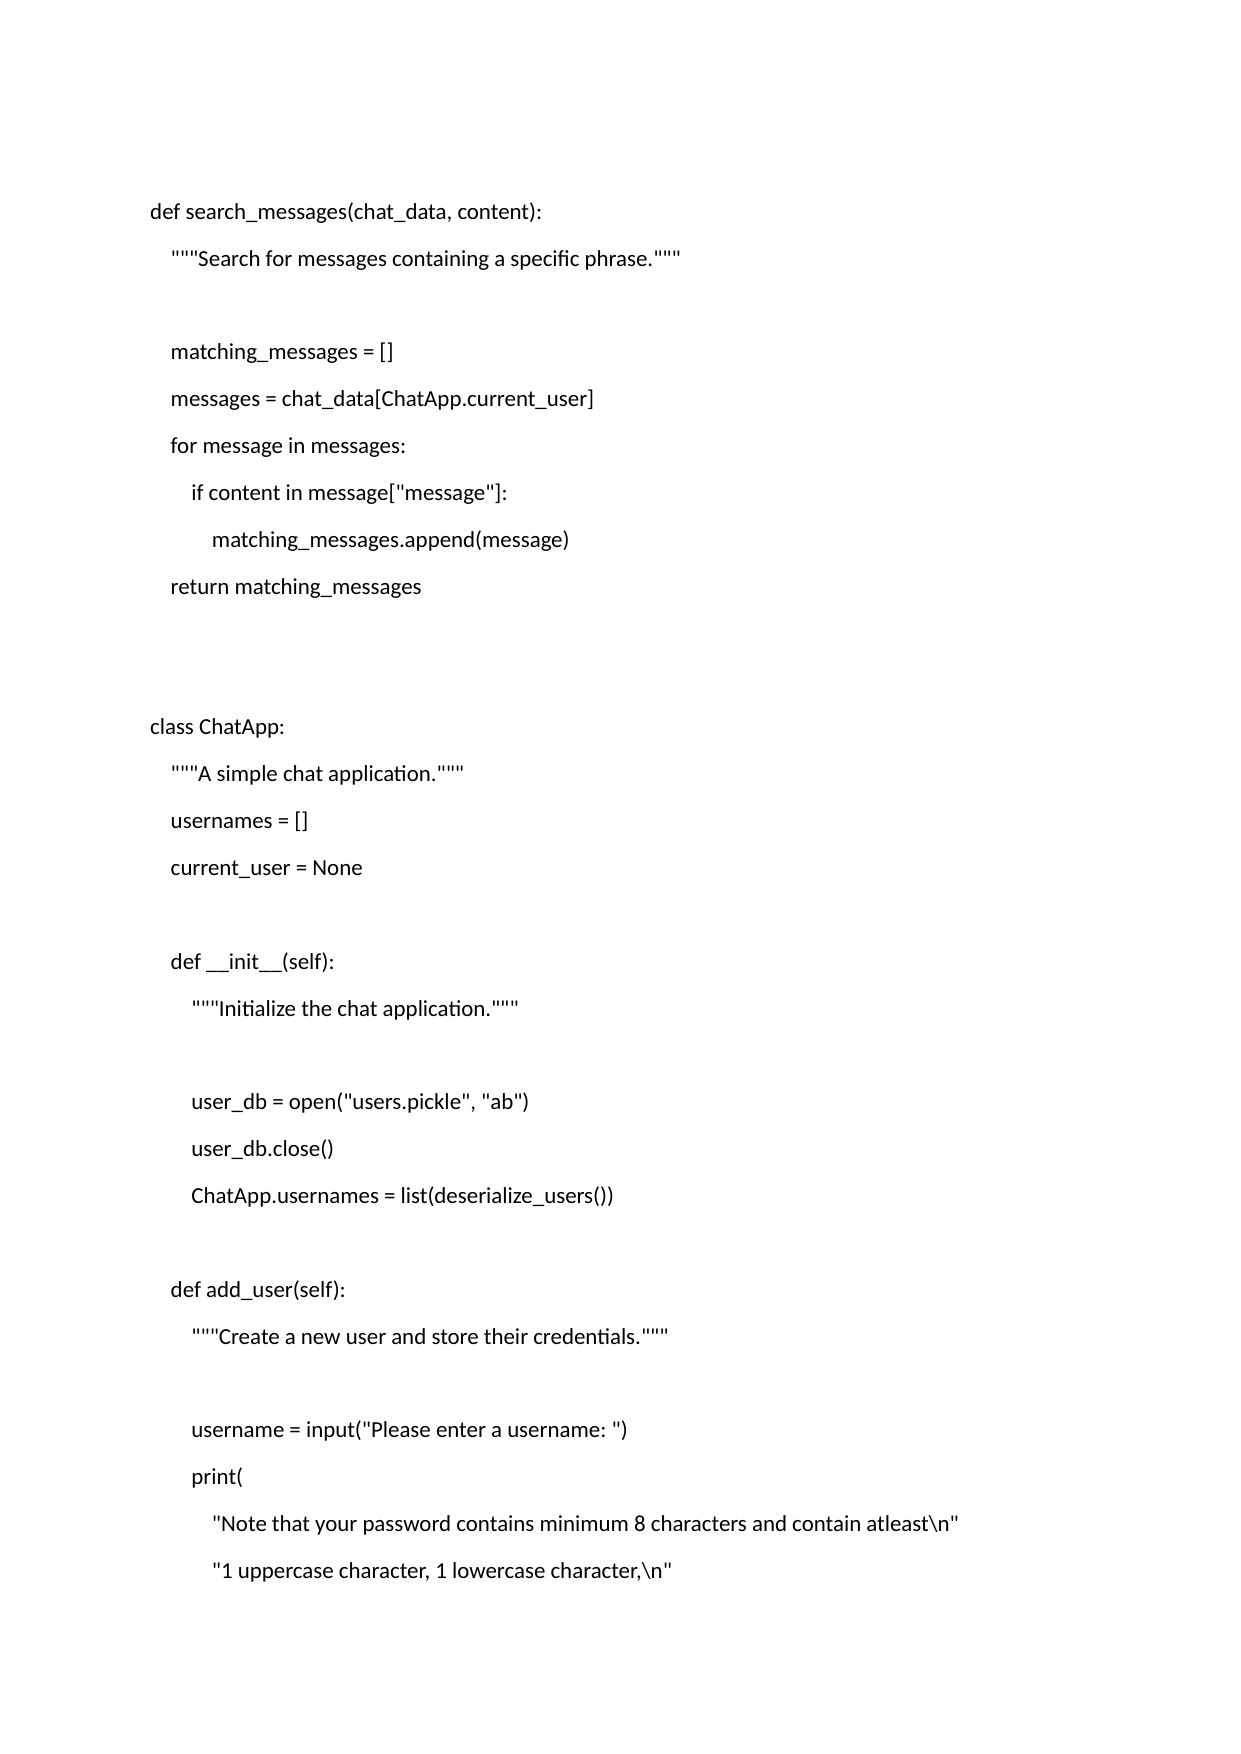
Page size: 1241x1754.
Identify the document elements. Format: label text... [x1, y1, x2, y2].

text user_db.close() [150, 1134, 1090, 1162]
text matching_messages = [] [150, 337, 1090, 366]
text """Search for messages containing a specific phrase.""" [150, 244, 1090, 272]
text ChatApp.usernames = list(deserialize_users()) [150, 1181, 1090, 1209]
text "Note that your password contains minimum 8 characters and contain atleast\n" [150, 1509, 1090, 1537]
text def search_messages(chat_data, content): [150, 197, 1090, 225]
text usernames = [] [150, 806, 1090, 834]
text def add_user(self): [150, 1275, 1090, 1303]
text print( [150, 1462, 1090, 1491]
text username = input("Please enter a username: ") [150, 1416, 1090, 1444]
text """Initialize the chat application.""" [150, 994, 1090, 1022]
text messages = chat_data[ChatApp.current_user] [150, 384, 1090, 412]
text """A simple chat application.""" [150, 759, 1090, 787]
text user_db = open("users.pickle", "ab") [150, 1087, 1090, 1116]
text def __init__(self): [150, 947, 1090, 975]
text return matching_messages [150, 572, 1090, 600]
text class ChatApp: [150, 712, 1090, 741]
text if content in message["message"]: [150, 478, 1090, 506]
text for message in messages: [150, 431, 1090, 459]
text matching_messages.append(message) [150, 525, 1090, 553]
text """Create a new user and store their credentials.""" [150, 1322, 1090, 1350]
text "1 uppercase character, 1 lowercase character,\n" [150, 1556, 1090, 1584]
text current_user = None [150, 853, 1090, 881]
